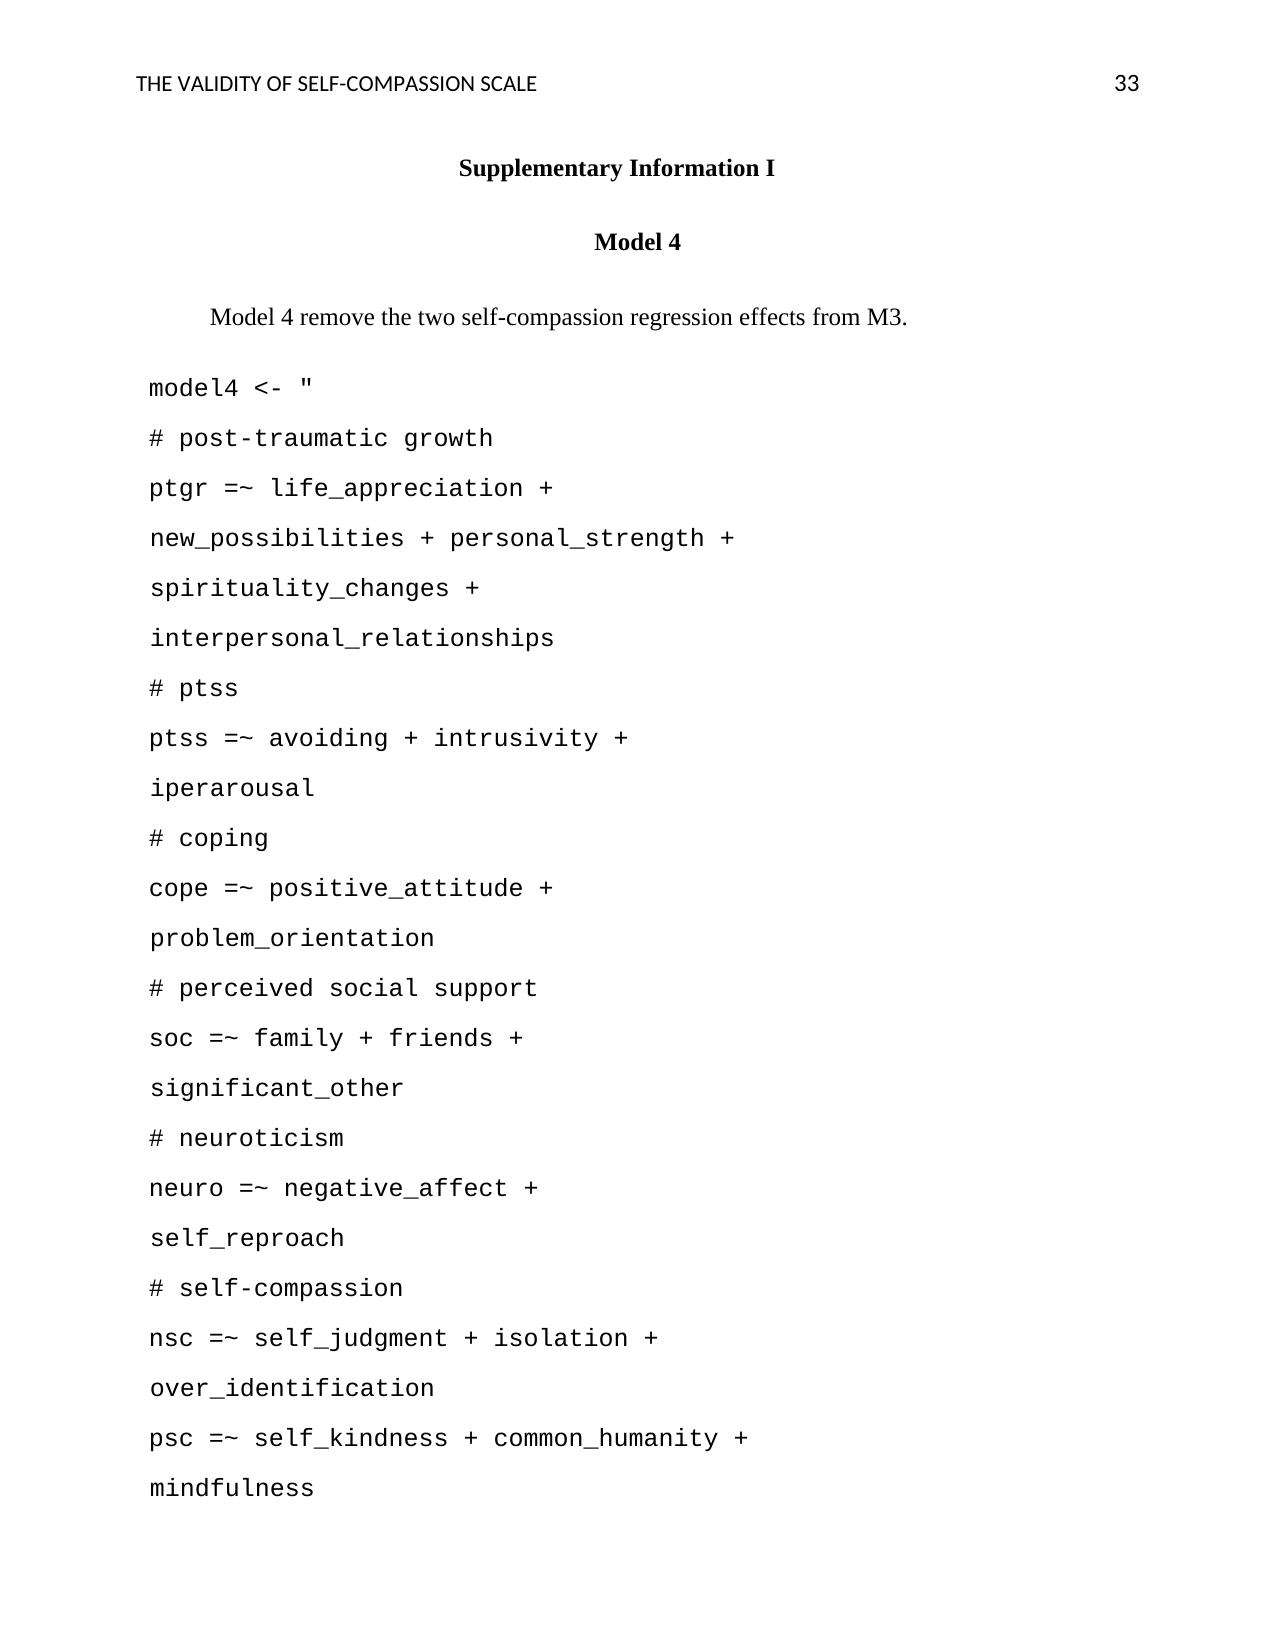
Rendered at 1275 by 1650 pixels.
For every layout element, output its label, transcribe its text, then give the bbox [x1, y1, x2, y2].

text ptgr =~ life_appreciation + new_possibilities + personal_strength + spirituality_changes + interpersonal_relationships [148, 476, 754, 654]
text neuro =~ negative_affect + self_reproach [148, 1176, 663, 1254]
text psc =~ self_kindness + common_humanity + mindfulness [148, 1425, 842, 1503]
text Model 4 remove the two self-compassion regression effects from M3. [137, 302, 949, 330]
text # neuroticism [148, 1125, 663, 1154]
text ptss =~ avoiding + intrusivity + iperarousal [148, 726, 714, 804]
text # self-compassion [148, 1275, 842, 1304]
text model4 <- " [148, 376, 754, 404]
text soc =~ family + friends + significant_other [148, 1026, 701, 1104]
subtitle Model 4 [136, 227, 1139, 256]
text nsc =~ self_judgment + isolation + over_identification [148, 1326, 842, 1404]
text Supplementary Information I [459, 153, 1139, 182]
text # post-traumatic growth [148, 426, 754, 454]
text # coping [148, 825, 754, 854]
text cope =~ positive_attitude + problem_orientation [148, 876, 754, 954]
text # perceived social support [148, 975, 701, 1004]
text # ptss [148, 675, 714, 704]
